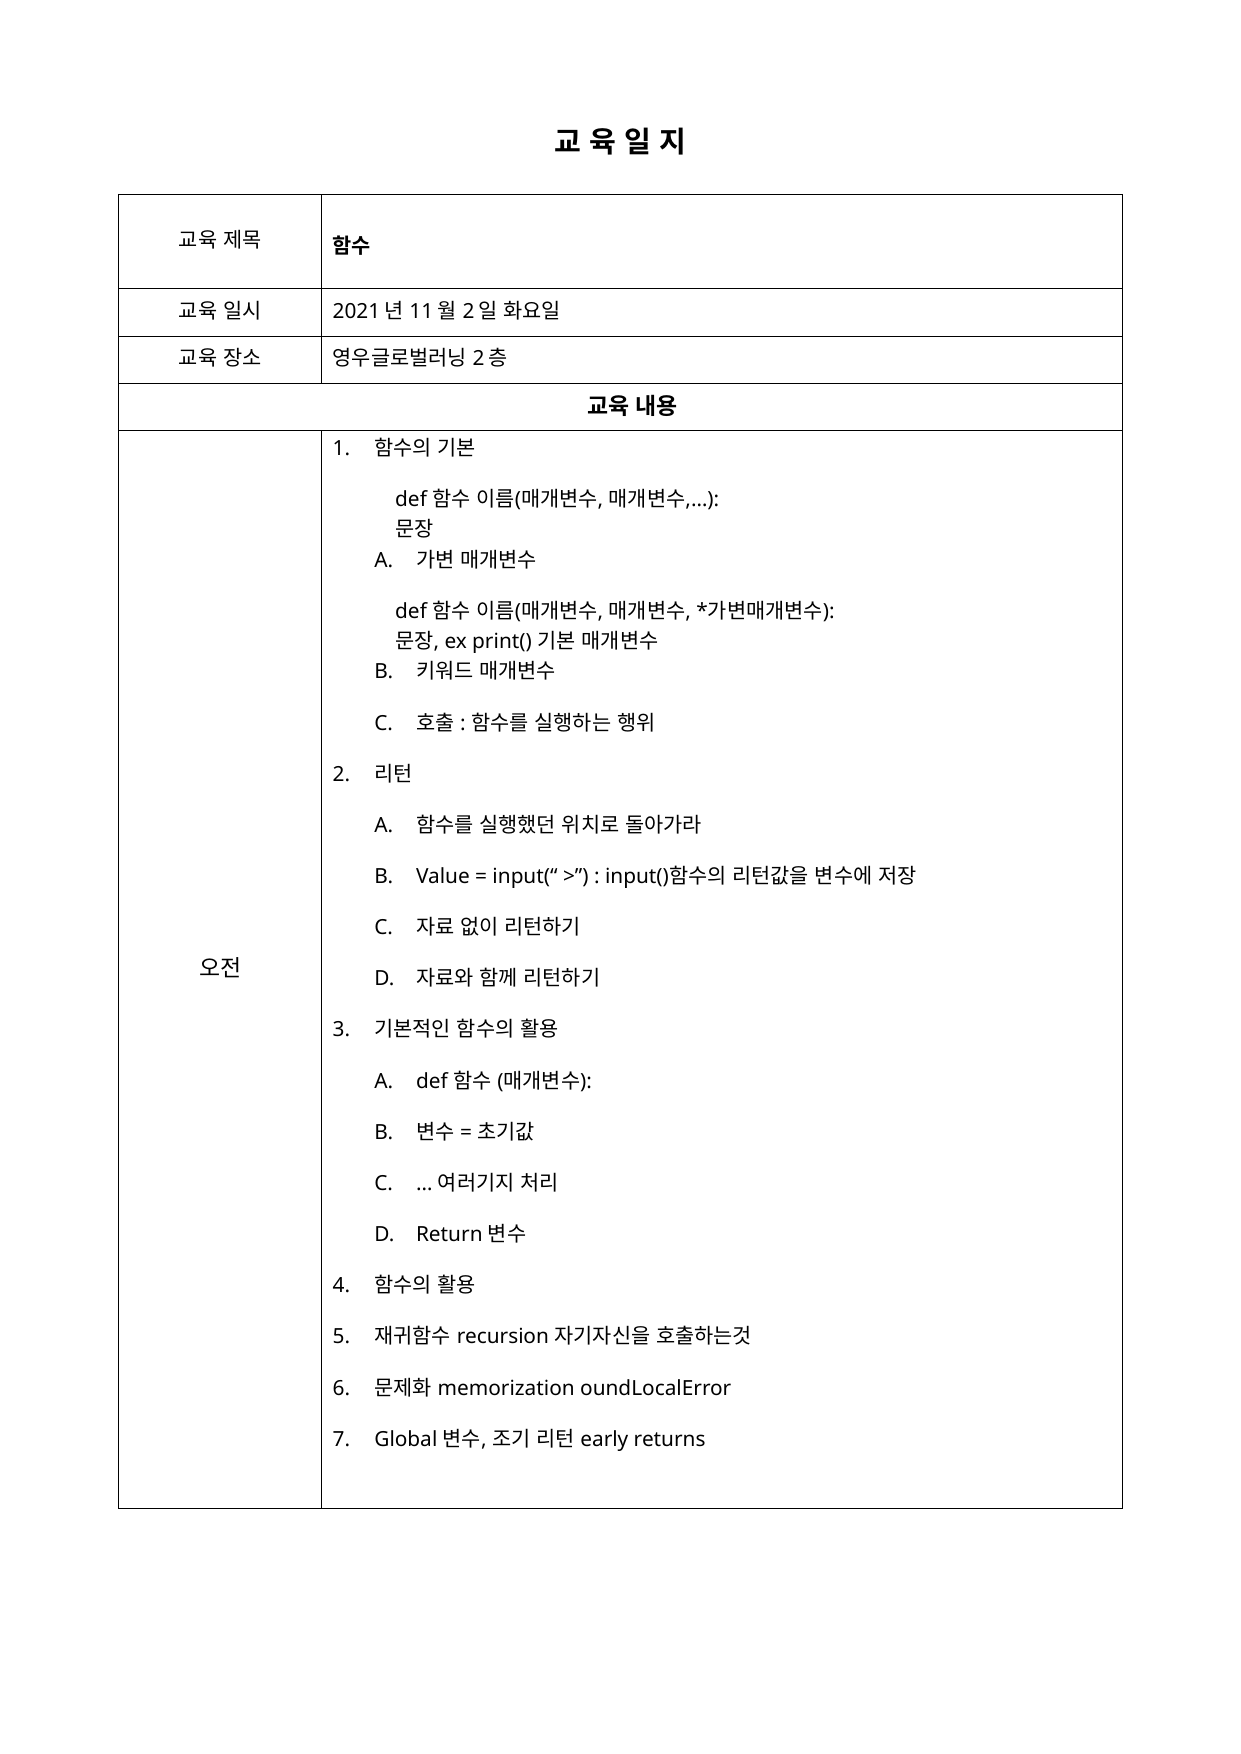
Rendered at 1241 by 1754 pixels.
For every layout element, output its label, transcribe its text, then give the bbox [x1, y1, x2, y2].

table_header 함수 [322, 195, 1122, 288]
table_cell 교육 장소 [119, 337, 321, 383]
table_cell 2021년 11월 2일 화요일 [322, 289, 1122, 336]
table_cell 함수의 기본 def 함수 이름(매개변수, 매개변수,…): 문장 가변 매개변수 def 함수 이름(매개변수, 매개변수, *가변매개변수): 문장, ex print() 기본 매개변수 키워드 매개변수 호출 : 함수를 실행하는 행위 리턴 함수를 실행했던 위치로 돌아가라 Value = input(“ >”) : input()함수의 리턴값을 변수에 저장 자료 없이 리턴하기 자료와 함께 리턴하기 기본적인 함수의 활용 def 함수 (매개변수): 변수 = 초기값 … 여러기지 처리 Return 변수 함수의 활용 재귀함수 recursion 자기자신을 호출하는것 문제화 memorization oundLocalError Global 변수, 조기 리턴 early returns [322, 431, 1122, 1507]
table_cell 교육 일시 [119, 289, 321, 336]
table_cell 교육 내용 [119, 384, 1122, 430]
table_header 교육 제목 [119, 195, 321, 288]
table_cell 영우글로벌러닝 2층 [322, 337, 1122, 383]
table_cell 오전 [119, 431, 321, 1507]
